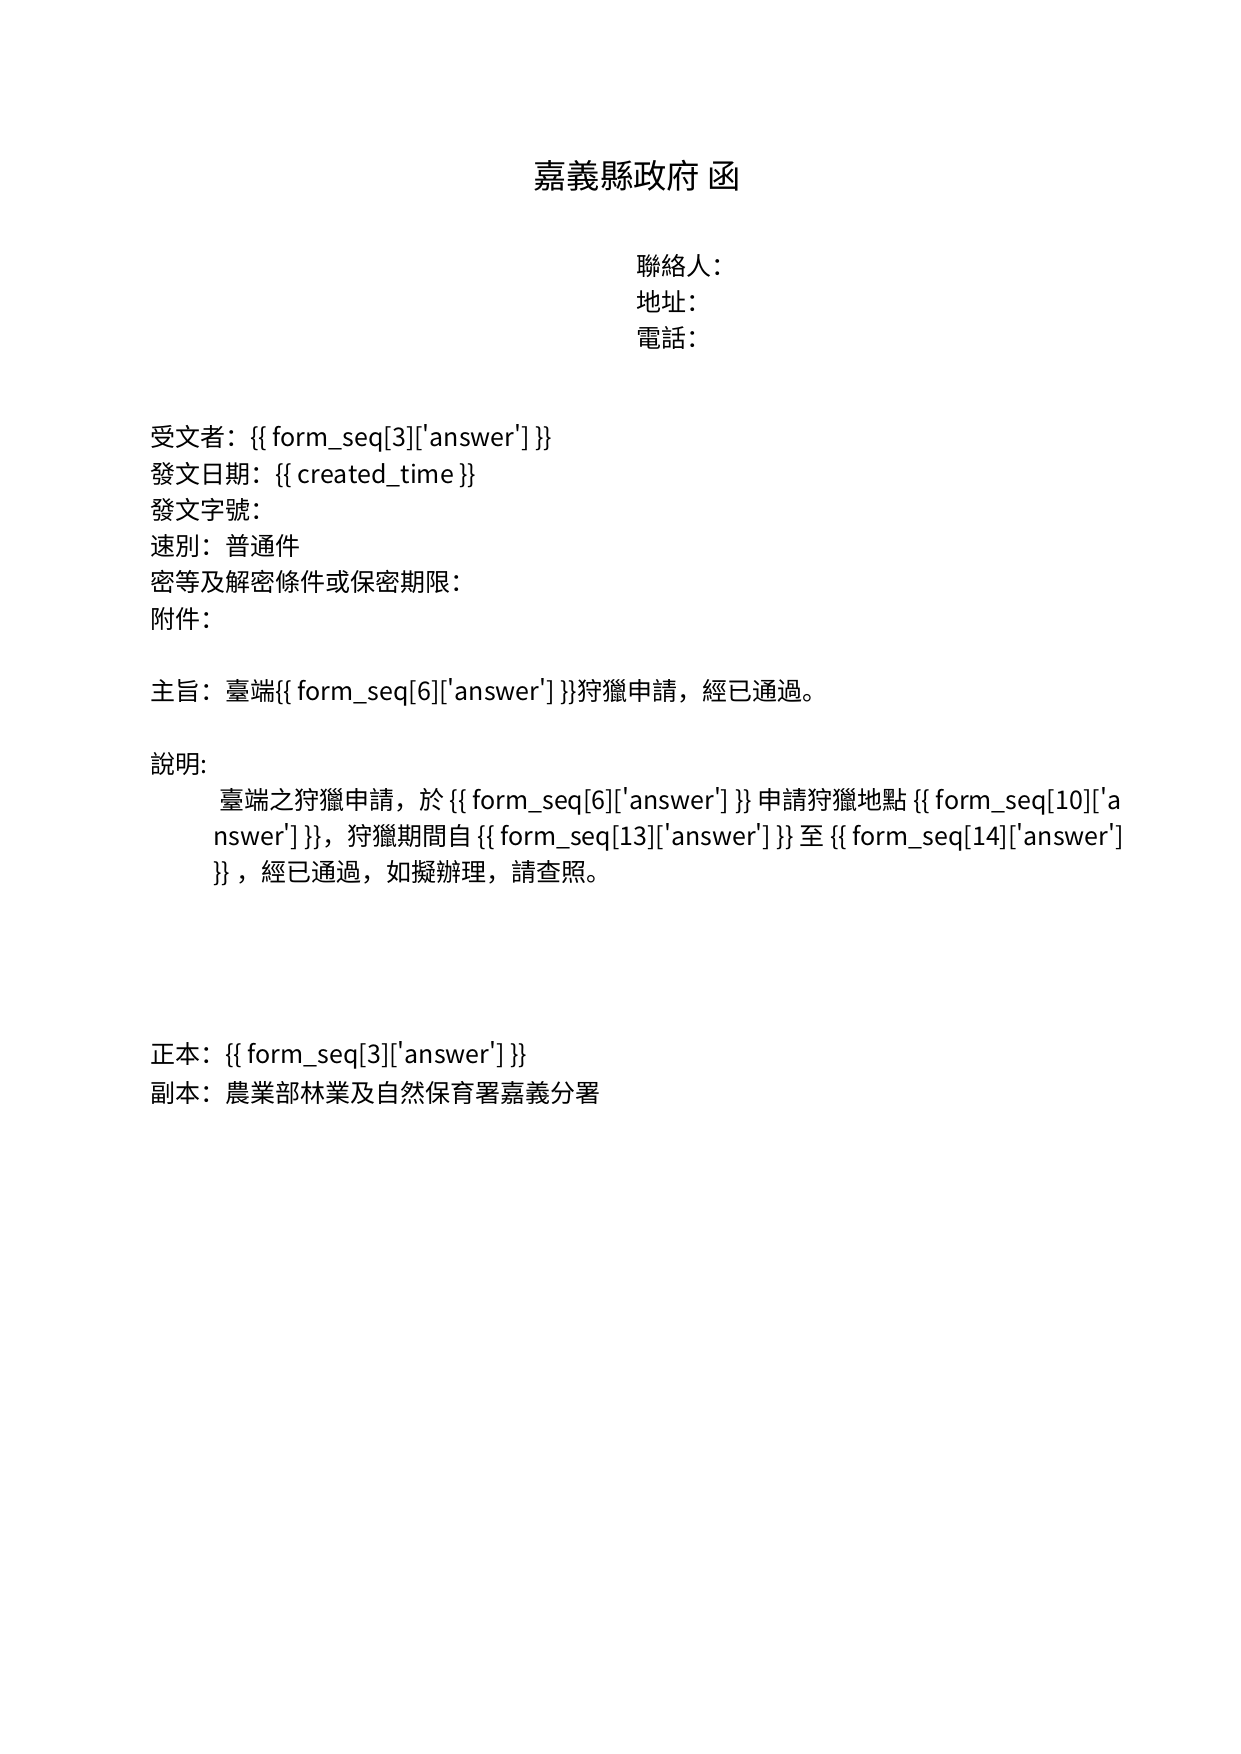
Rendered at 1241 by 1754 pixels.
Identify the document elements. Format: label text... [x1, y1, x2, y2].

text 聯絡人： [586, 246, 1124, 283]
text 發文日期：{{ created_time }} [150, 454, 1124, 490]
text 地址： [586, 283, 1124, 319]
text 說明: [150, 744, 1124, 780]
text 副本：農業部林業及自然保育署嘉義分署 [150, 1073, 1124, 1109]
text 附件： [150, 599, 1124, 635]
text 受文者：{{ form_seq[3]['answer'] }} [150, 418, 1124, 454]
text 密等及解密條件或保密期限： [150, 563, 1124, 599]
text 速別：普通件 [150, 527, 1124, 563]
text 正本：{{ form_seq[3]['answer'] }} [150, 1034, 1124, 1070]
text 嘉義縣政府 函 [150, 150, 1124, 198]
text 主旨：臺端{{ form_seq[6]['answer'] }}狩獵申請，經已通過。 [150, 672, 1124, 708]
text 臺端之狩獵申請，於 {{ form_seq[6]['answer'] }} 申請狩獵地點 {{ form_seq[10]['answer'] }}，狩獵期間自 {{ form_seq[13]['answer'] }} 至 {{ form_seq[14]['answer'] }} ，經已通過，如擬辦理，請查照。 [213, 780, 1124, 889]
text 發文字號： [150, 490, 1124, 527]
text 電話： [586, 319, 1124, 355]
